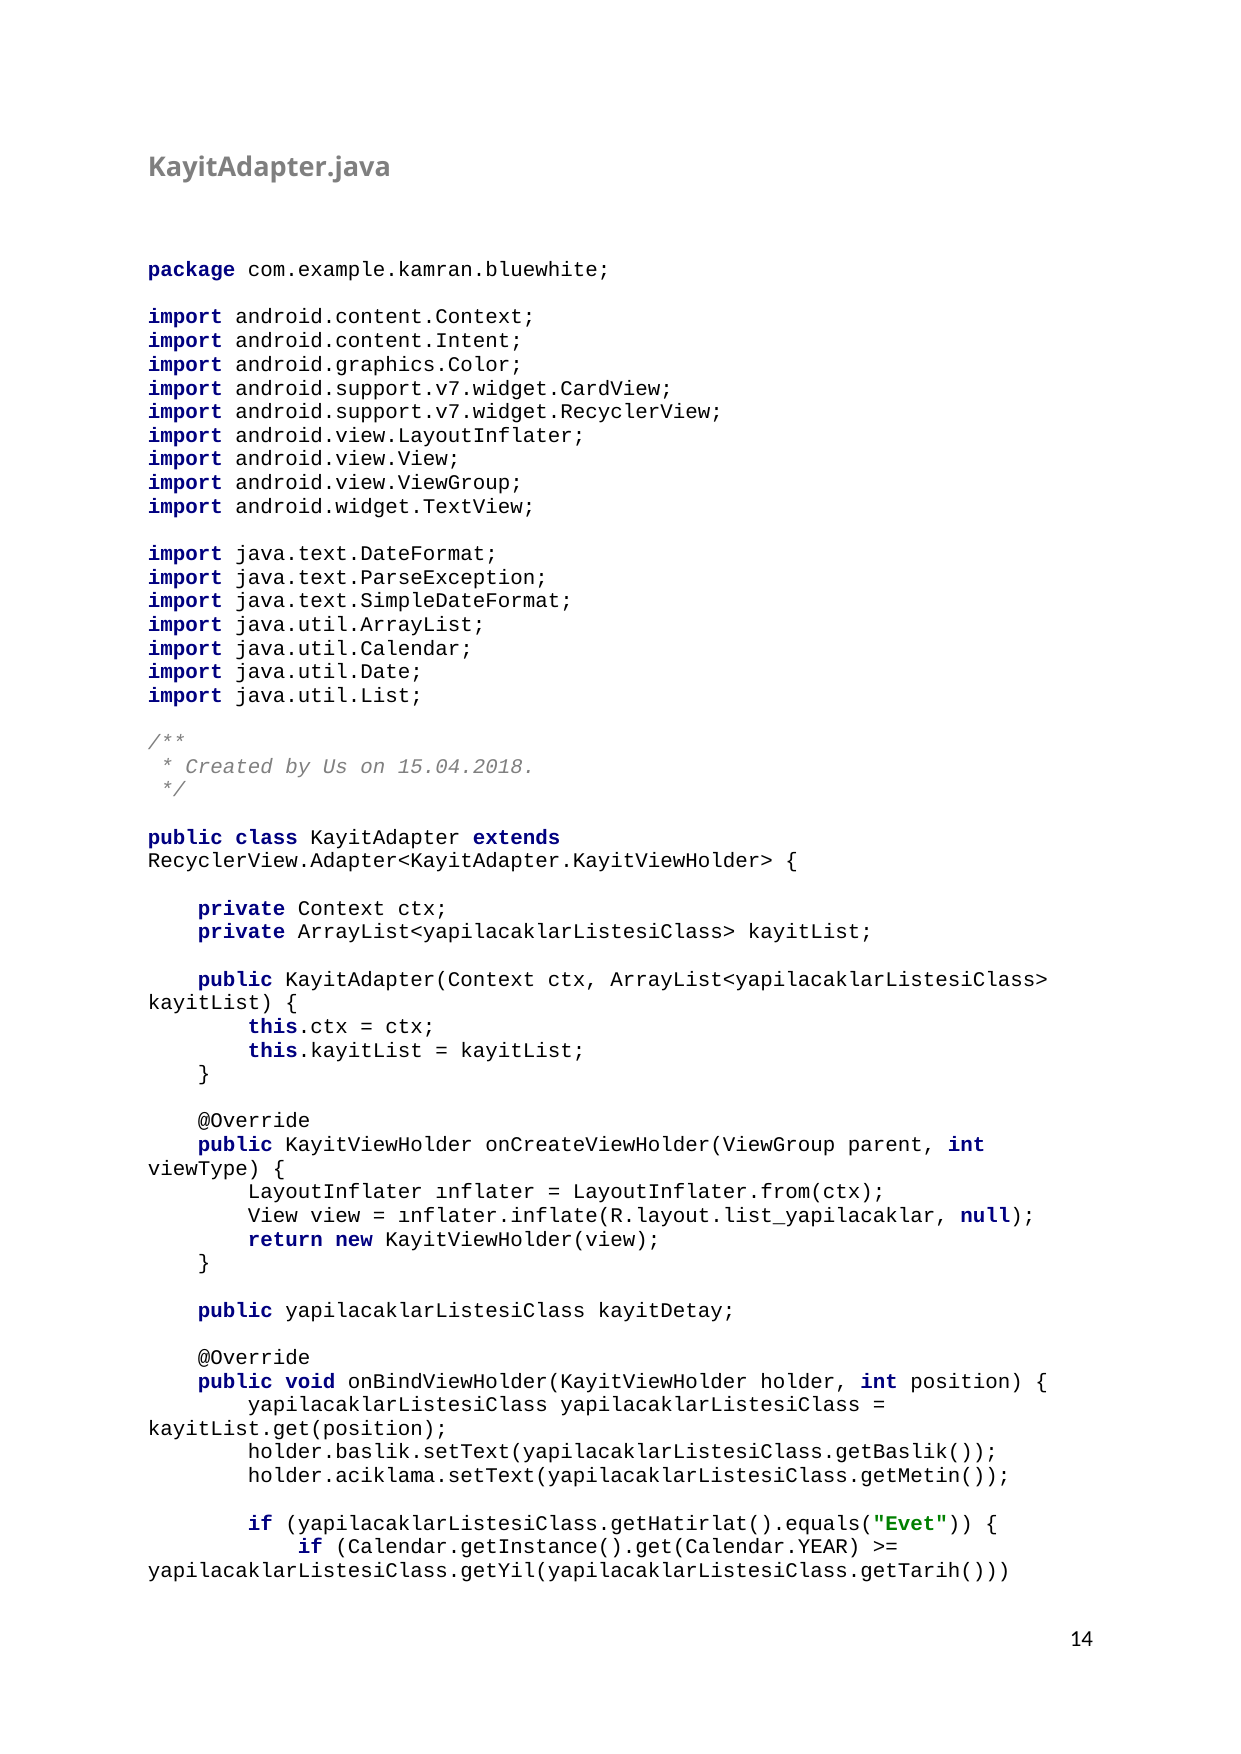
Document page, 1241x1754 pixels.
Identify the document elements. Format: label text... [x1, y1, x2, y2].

subtitle KayitAdapter.java [148, 148, 1093, 184]
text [148, 259, 1093, 1583]
